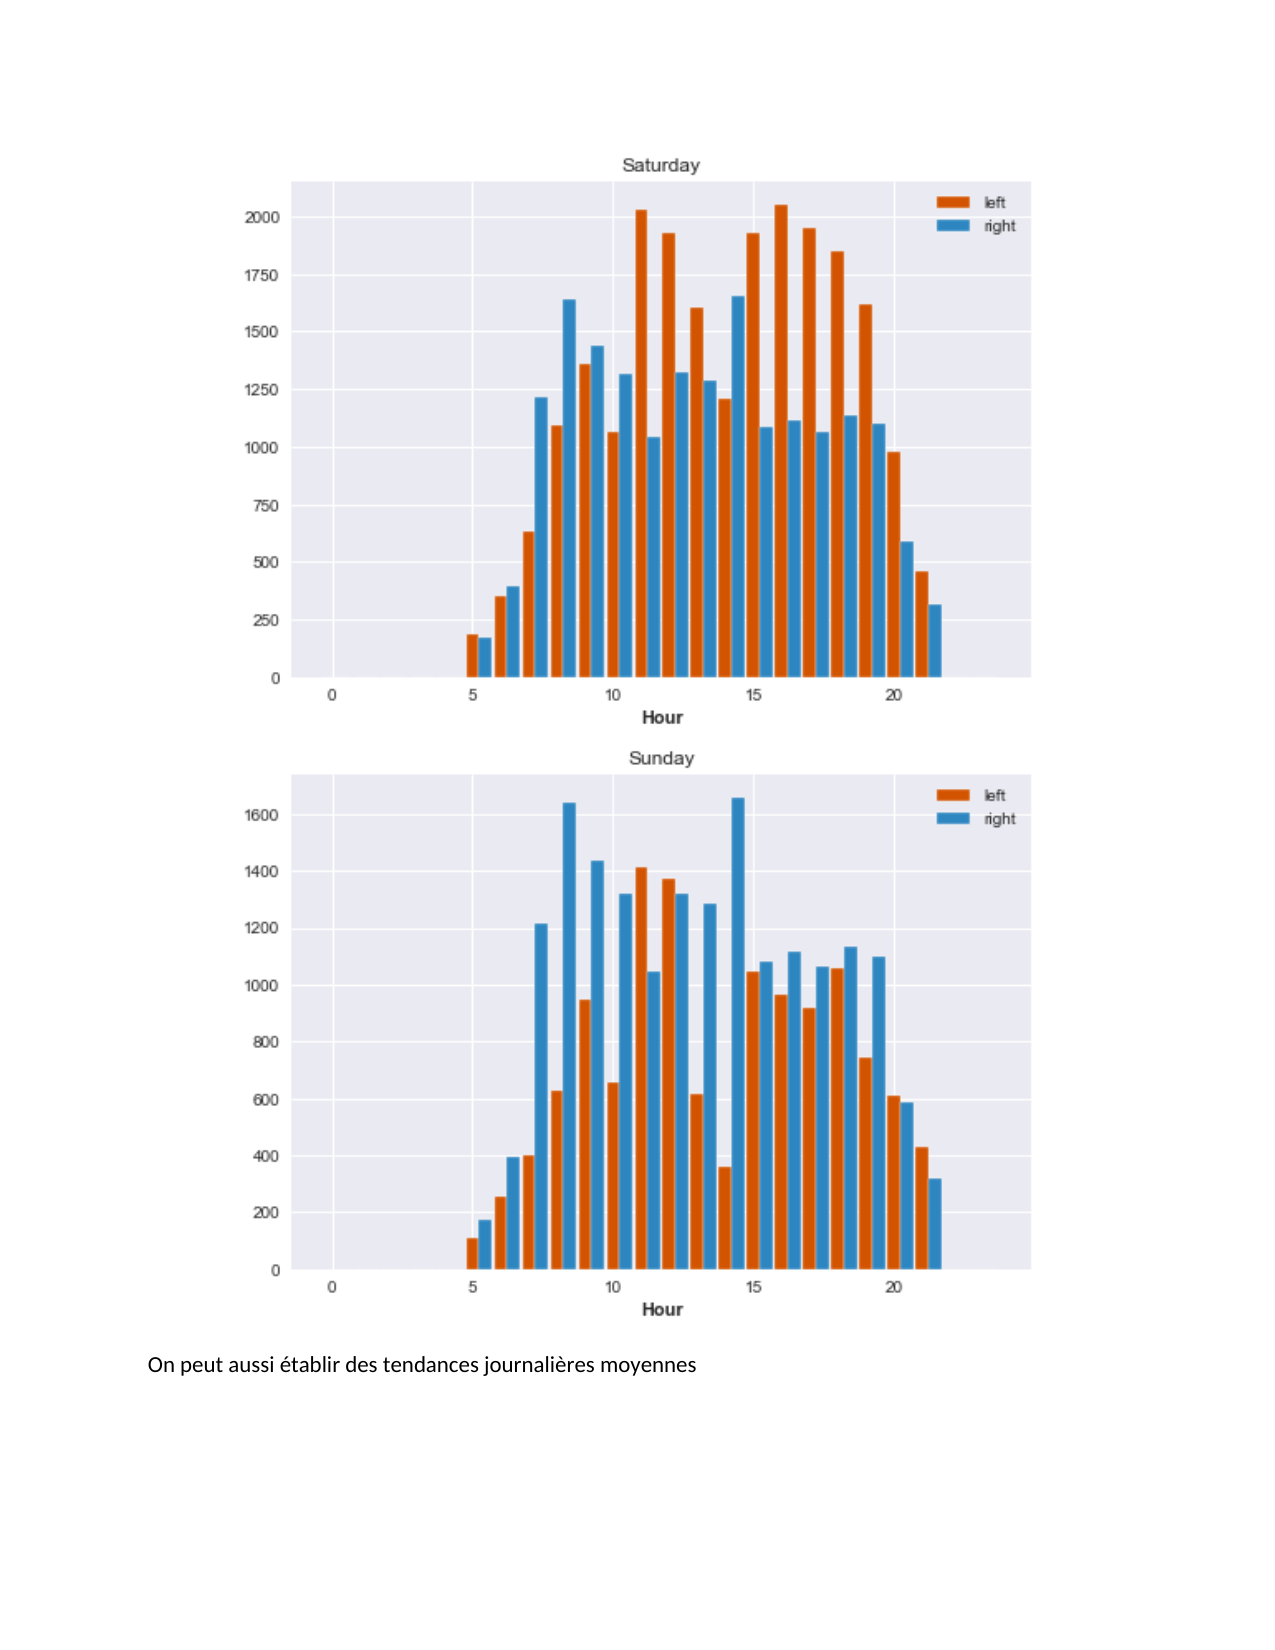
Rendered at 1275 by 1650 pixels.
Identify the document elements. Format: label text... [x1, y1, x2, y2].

picture [232, 147, 1043, 739]
text On peut aussi établir des tendances journalières moyennes [148, 1350, 1127, 1378]
picture [232, 740, 1043, 1331]
